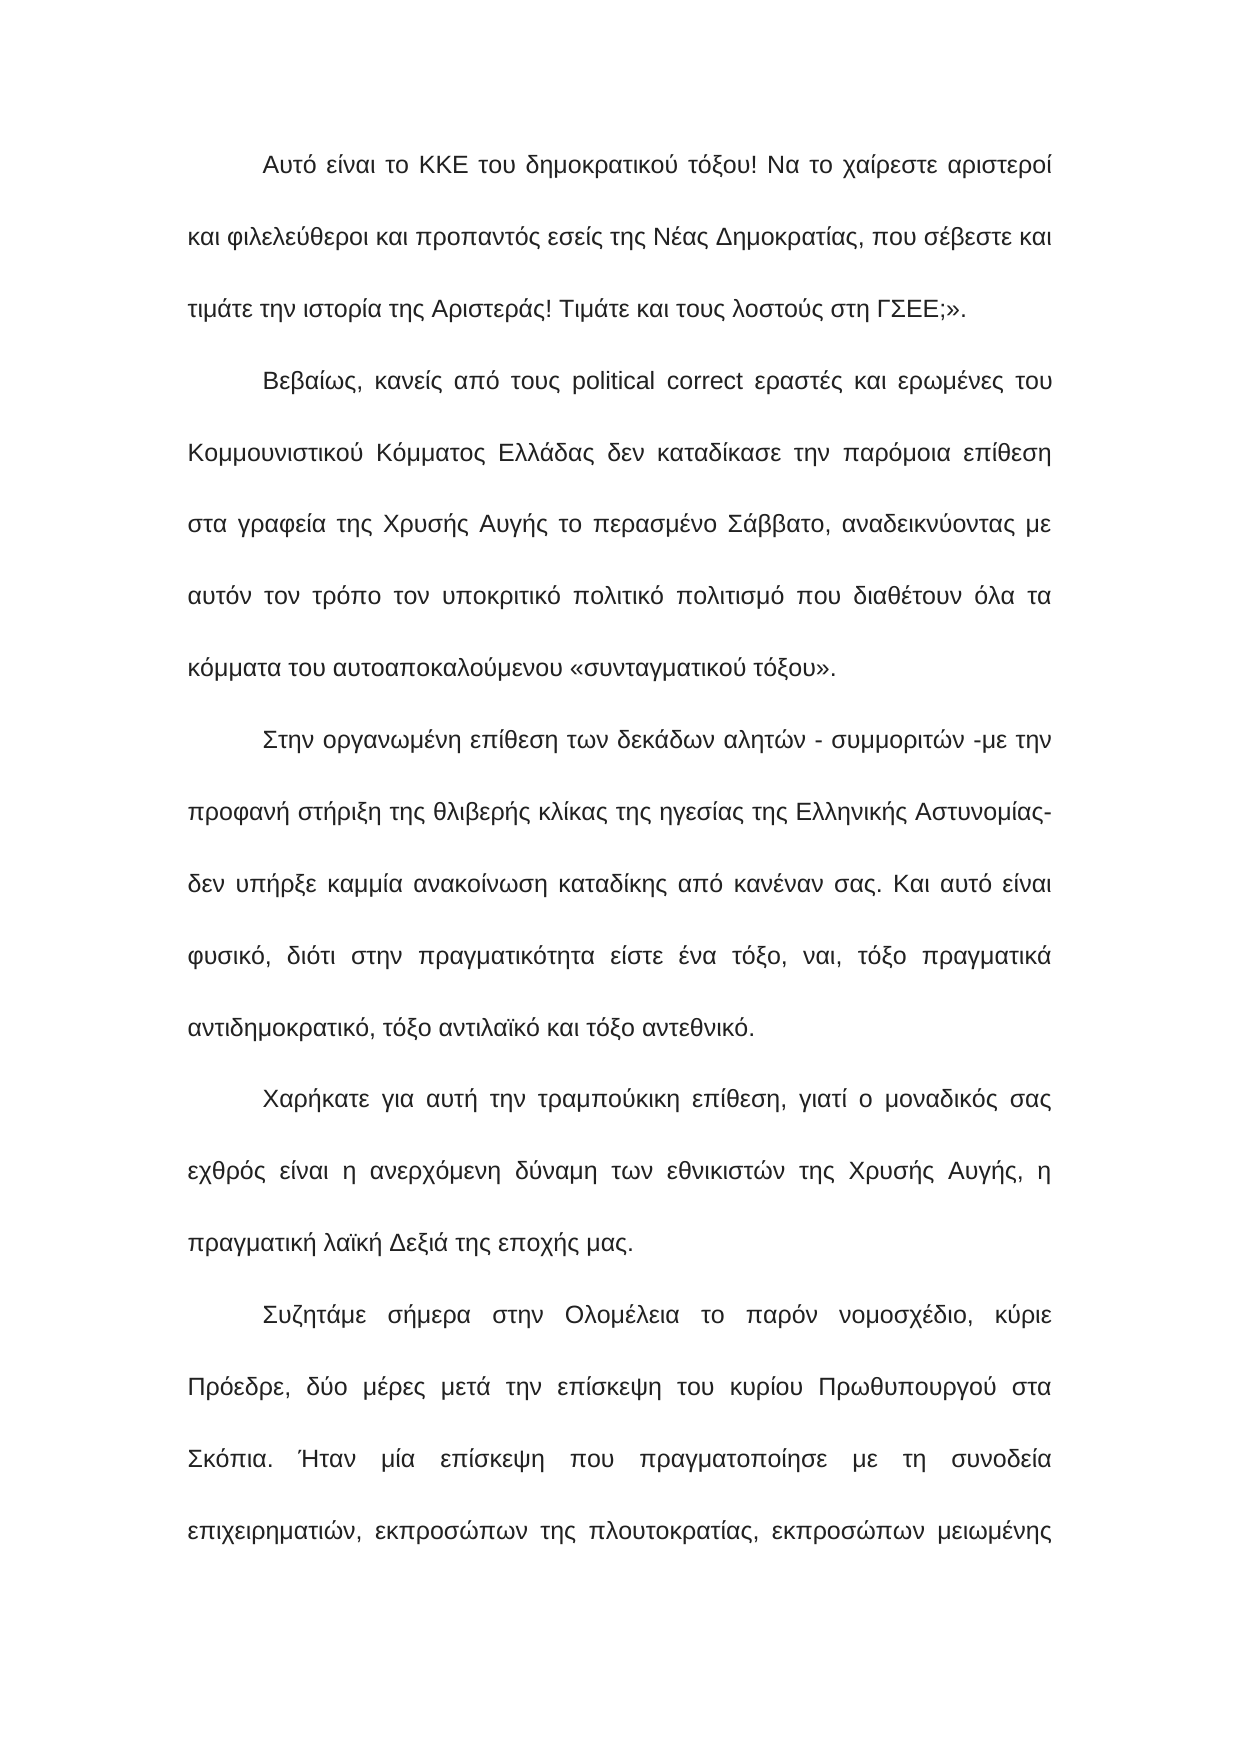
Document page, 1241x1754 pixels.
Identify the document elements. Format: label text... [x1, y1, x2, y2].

text Χαρήκατε για αυτή την τραμπούκικη επίθεση, γιατί ο μοναδικός σας εχθρός είναι η ανερχόμενη δύναμη των εθνικιστών της Χρυσής Αυγής, η πραγματική λαϊκή Δεξιά της εποχής μας. [187, 1084, 1053, 1257]
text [187, 1300, 1053, 1544]
text Στην οργανωμένη επίθεση των δεκάδων αλητών - συμμοριτών -με την προφανή στήριξη της θλιβερής κλίκας της ηγεσίας της Ελληνικής Αστυνομίας- δεν υπήρξε καμμία ανακοίνωση καταδίκης από κανέναν σας. Και αυτό είναι φυσικό, διότι στην πραγματικότητα είστε ένα τόξο, ναι, τόξο πραγματικά αντιδημοκρατικό, τόξο αντιλαϊκό και τόξο αντεθνικό. [187, 725, 1053, 1041]
text Βεβαίως, κανείς από τους political correct εραστές και ερωμένες του Κομμουνιστικού Κόμματος Ελλάδας δεν καταδίκασε την παρόμοια επίθεση στα γραφεία της Χρυσής Αυγής το περασμένο Σάββατο, αναδεικνύοντας με αυτόν τον τρόπο τον υποκριτικό πολιτικό πολιτισμό που διαθέτουν όλα τα κόμματα του αυτοαποκαλούμενου «συνταγματικού τόξου». [187, 366, 1053, 682]
text Αυτό είναι το ΚΚΕ του δημοκρατικού τόξου! Να το χαίρεστε αριστεροί και φιλελεύθεροι και προπαντός εσείς της Νέας Δημοκρατίας, που σέβεστε και τιμάτε την ιστορία της Αριστεράς! Τιμάτε και τους λοστούς στη ΓΣΕΕ;». [187, 150, 1053, 322]
